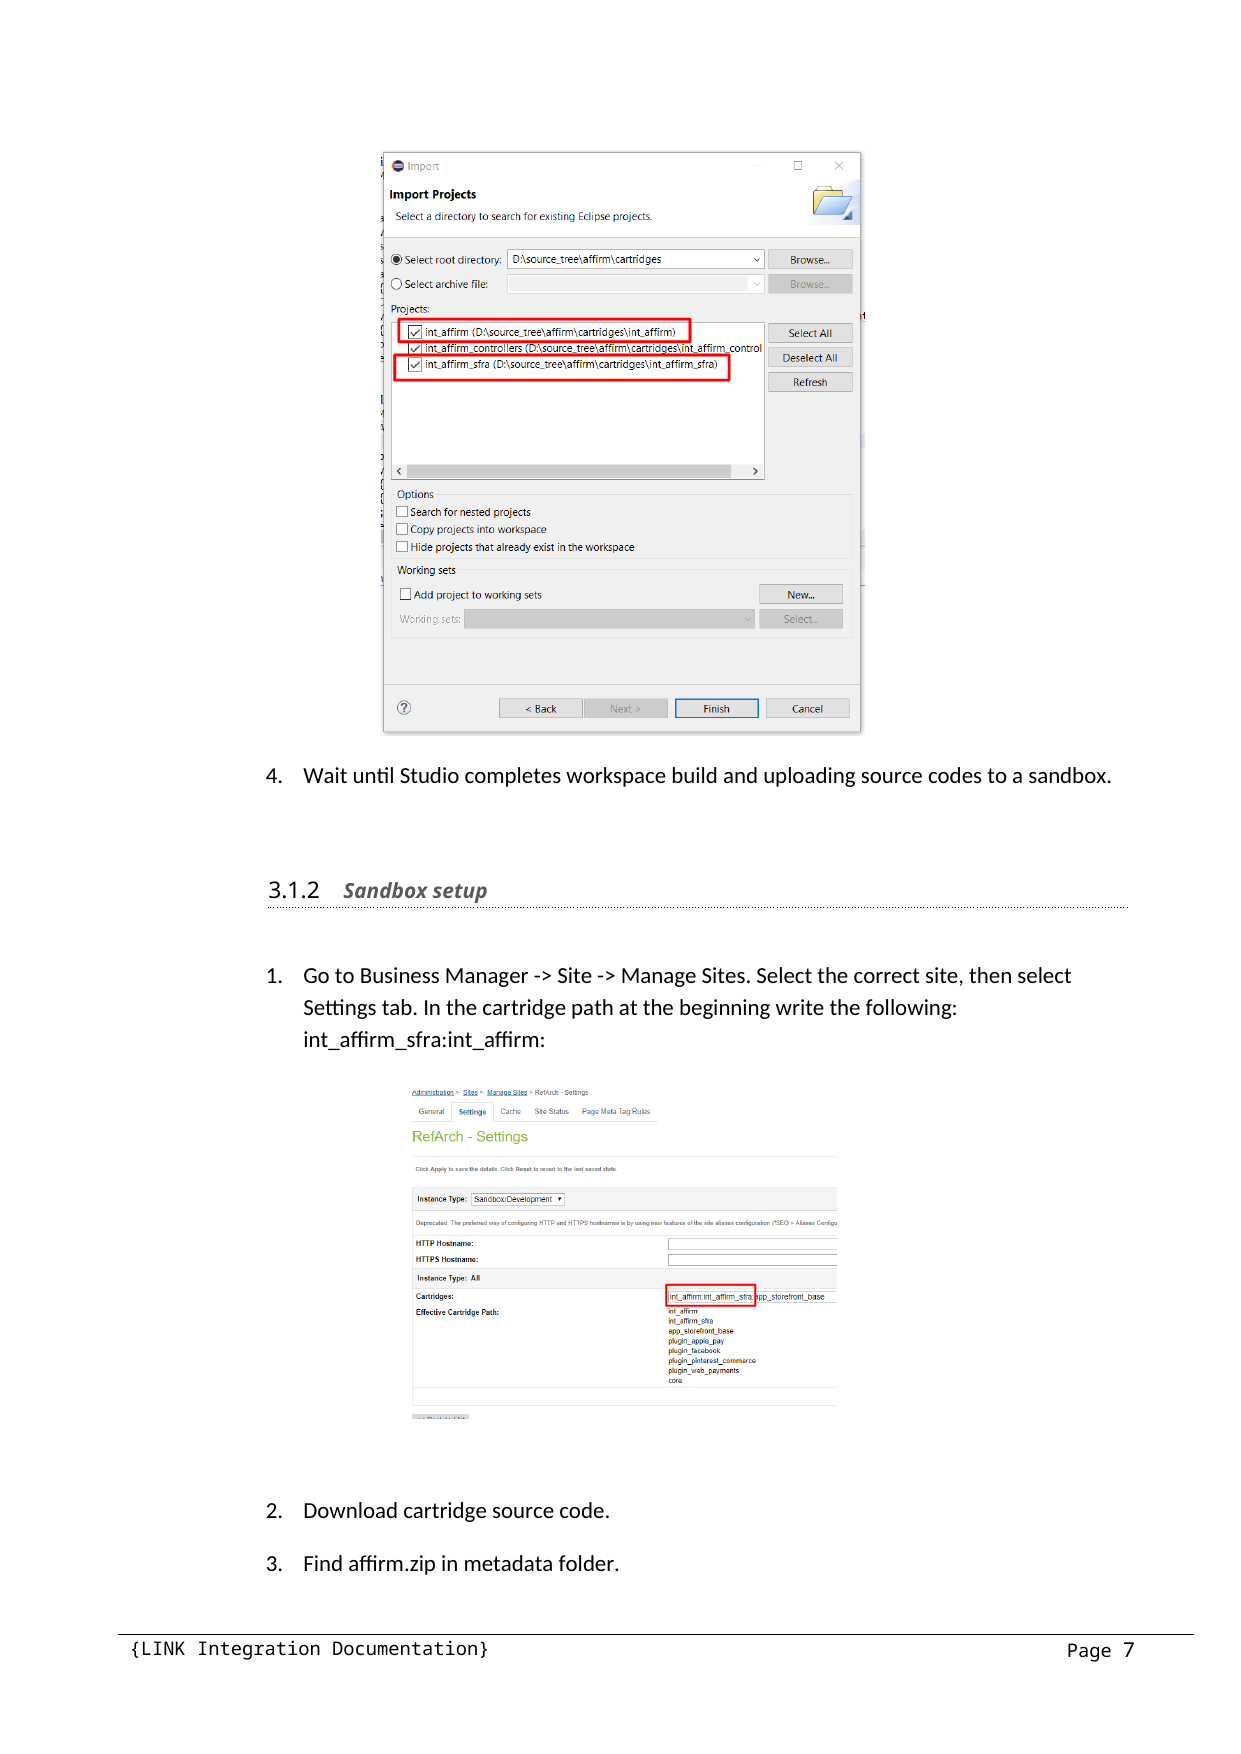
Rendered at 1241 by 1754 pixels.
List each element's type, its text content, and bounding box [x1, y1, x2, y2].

list Wait until Studio completes workspace build and uploading source codes to a sandbox. [266, 762, 1128, 790]
list Go to Business Manager -> Site -> Manage Sites. Select the correct site, then select Settings tab. In the cartridge path at the beginning write the following: int_affirm_sfra:int_affirm: [266, 961, 1128, 1053]
picture [408, 1078, 838, 1419]
list Download cartridge source code. [266, 1496, 1128, 1524]
list Find affirm.zip in metadata folder. [266, 1549, 1128, 1577]
picture [380, 150, 866, 736]
subtitle Sandbox setup [268, 874, 1128, 908]
